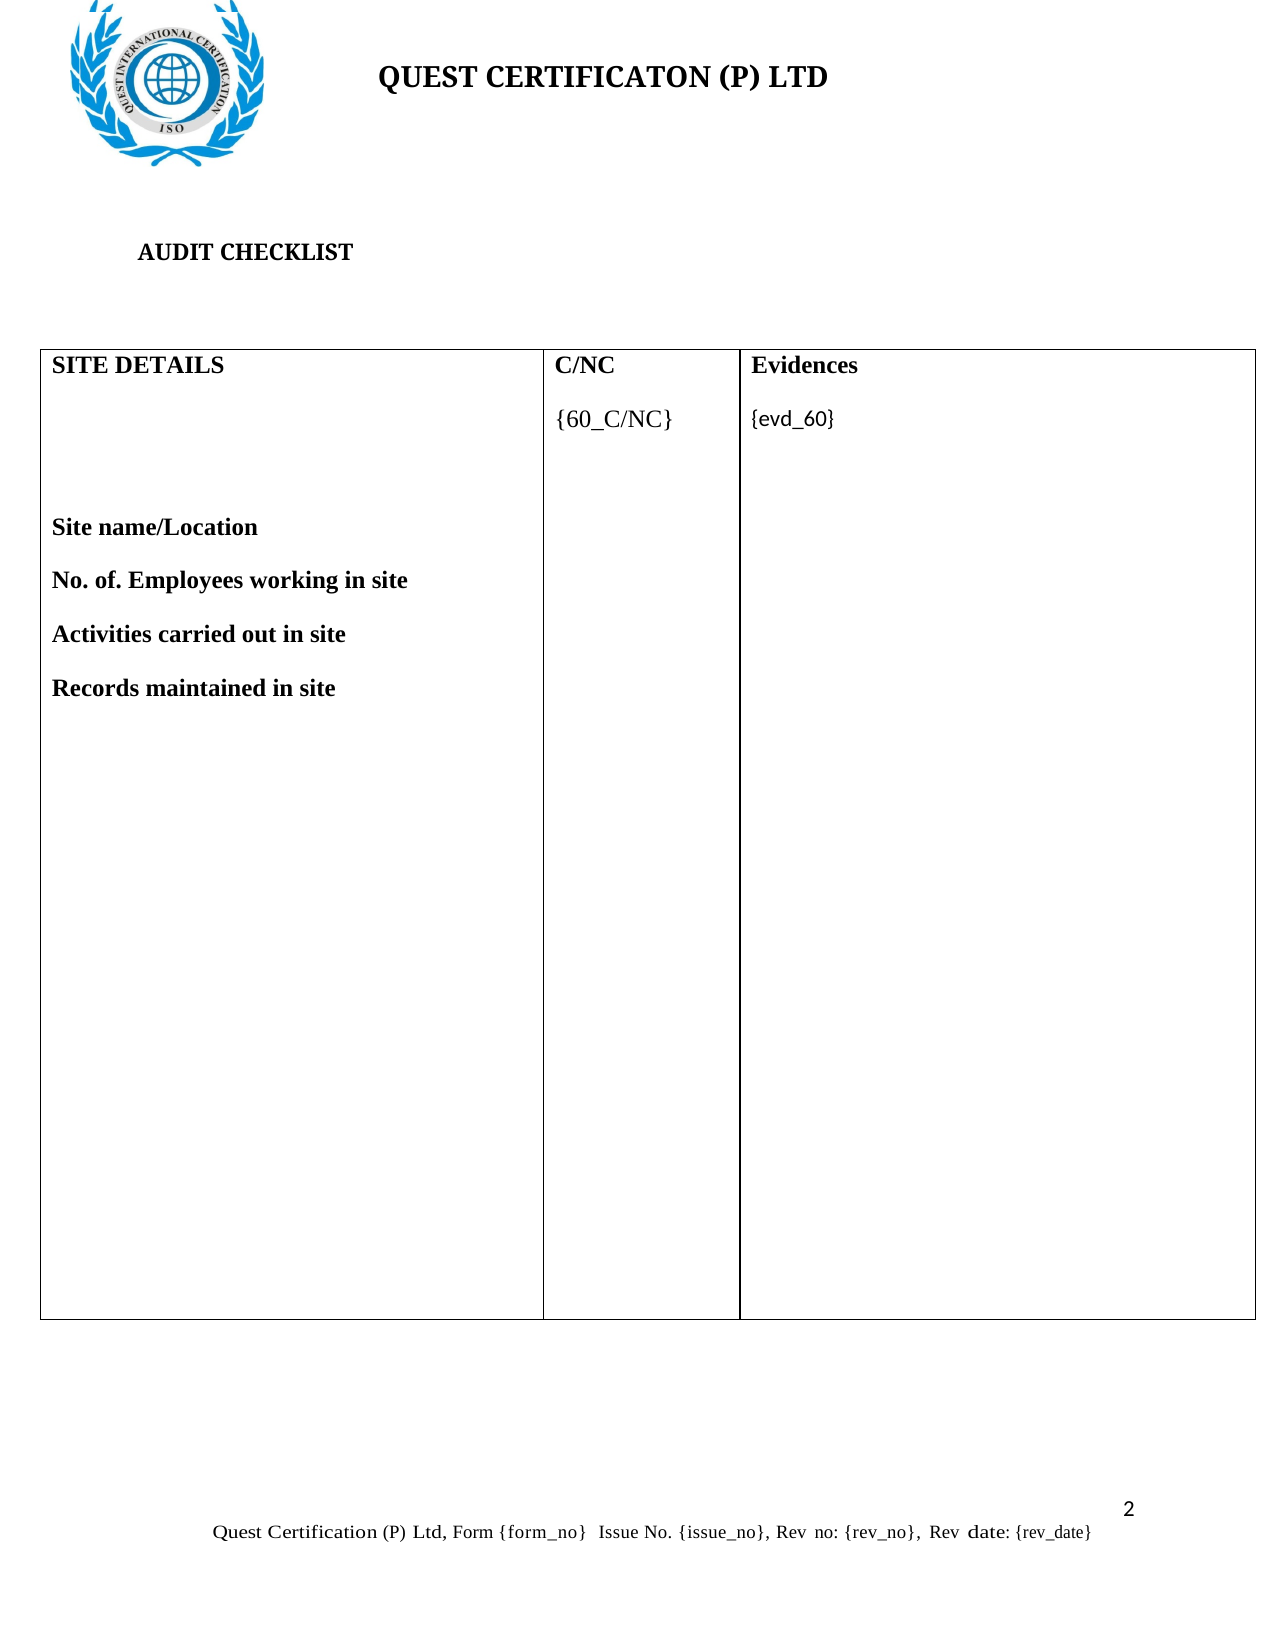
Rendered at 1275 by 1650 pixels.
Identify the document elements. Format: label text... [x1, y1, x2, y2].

picture [70, 0, 265, 167]
table_header SITE DETAILS Site name/Location No. of. Employees working in site Activities carried out in site Records maintained in site [41, 350, 543, 1319]
table_header C/NC {60_C/NC} [544, 350, 739, 1319]
table_header Evidences {evd_60} [741, 350, 1255, 1319]
